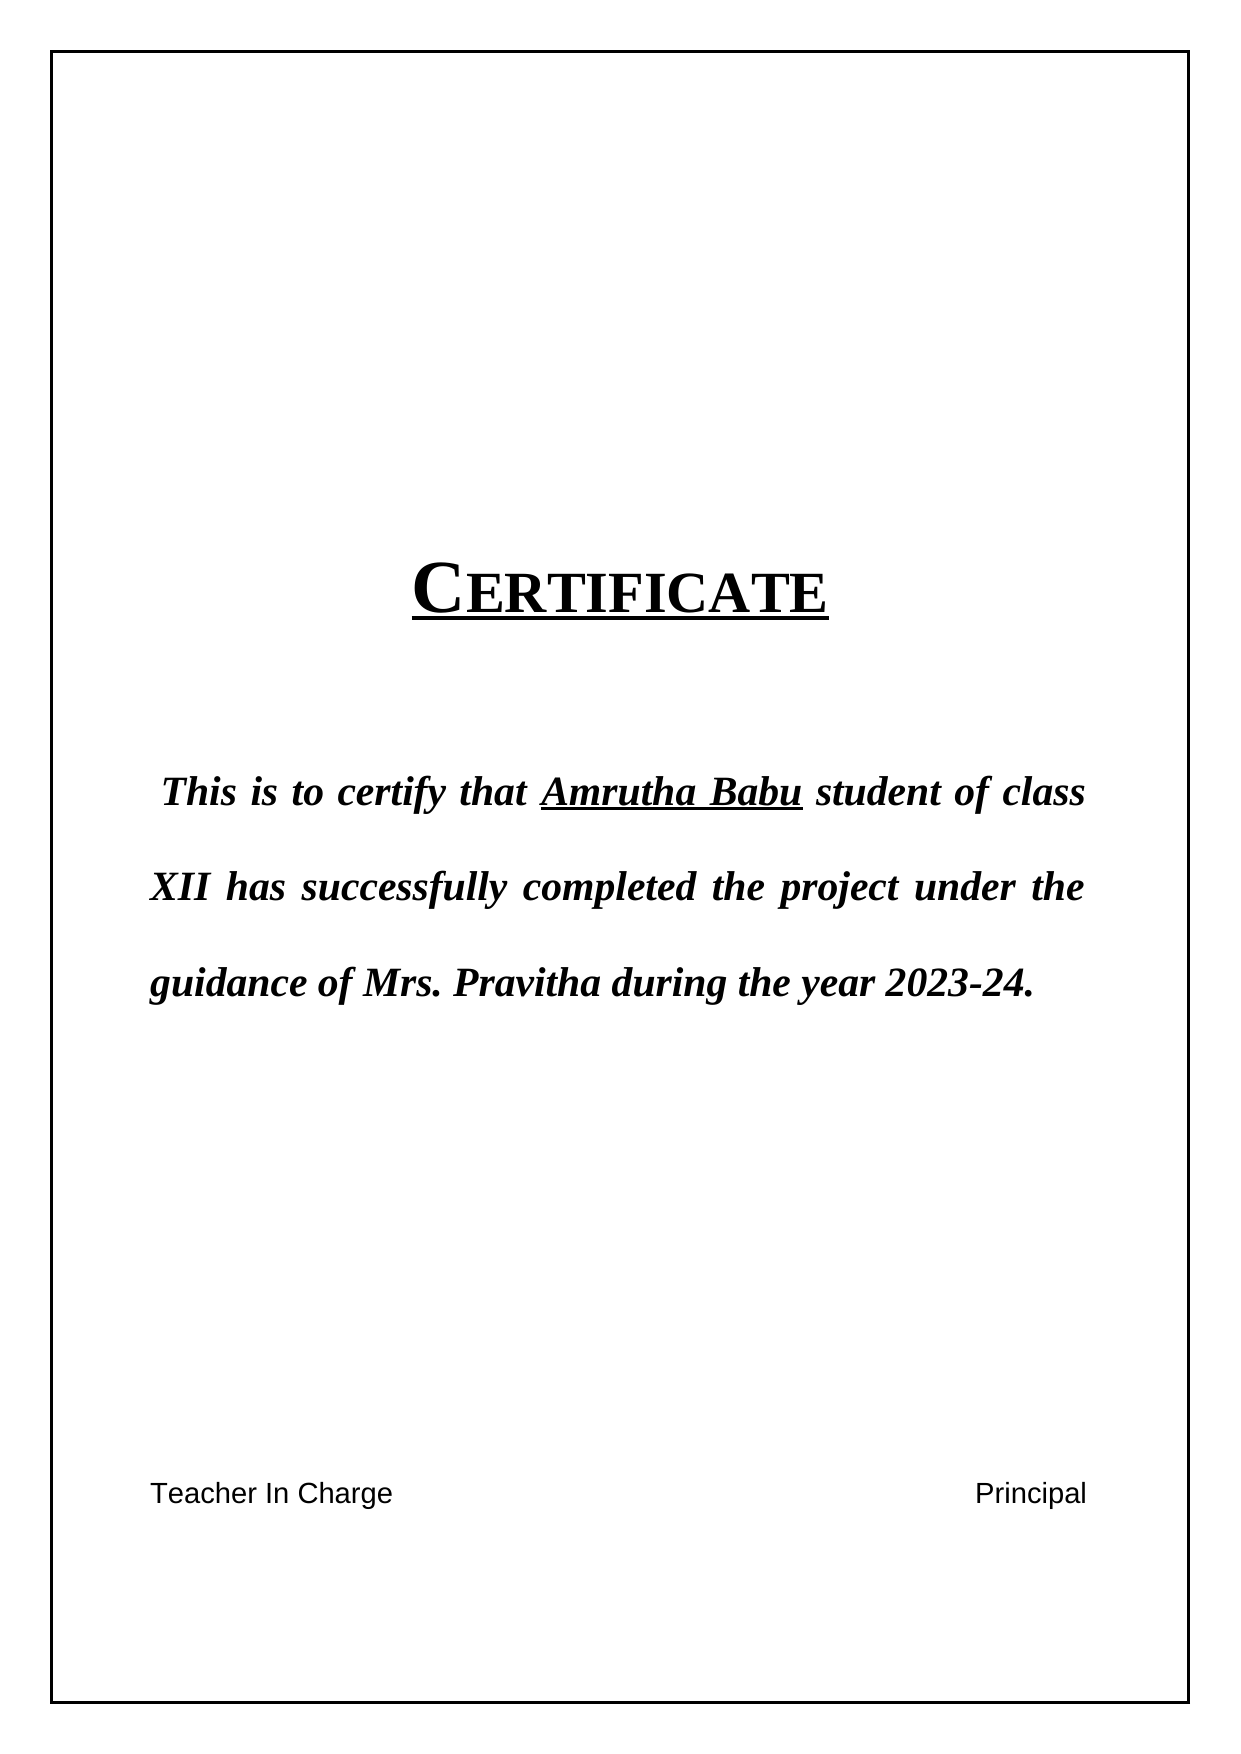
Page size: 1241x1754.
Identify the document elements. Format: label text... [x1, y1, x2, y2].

text CERTIFICATE [150, 543, 1090, 629]
text Teacher In Charge Principal [150, 1476, 1090, 1510]
text This is to certify that Amrutha Babu student of class XII has successfully completed the project under the guidance of Mrs. Pravitha during the year 2023-24. [150, 766, 1090, 1006]
